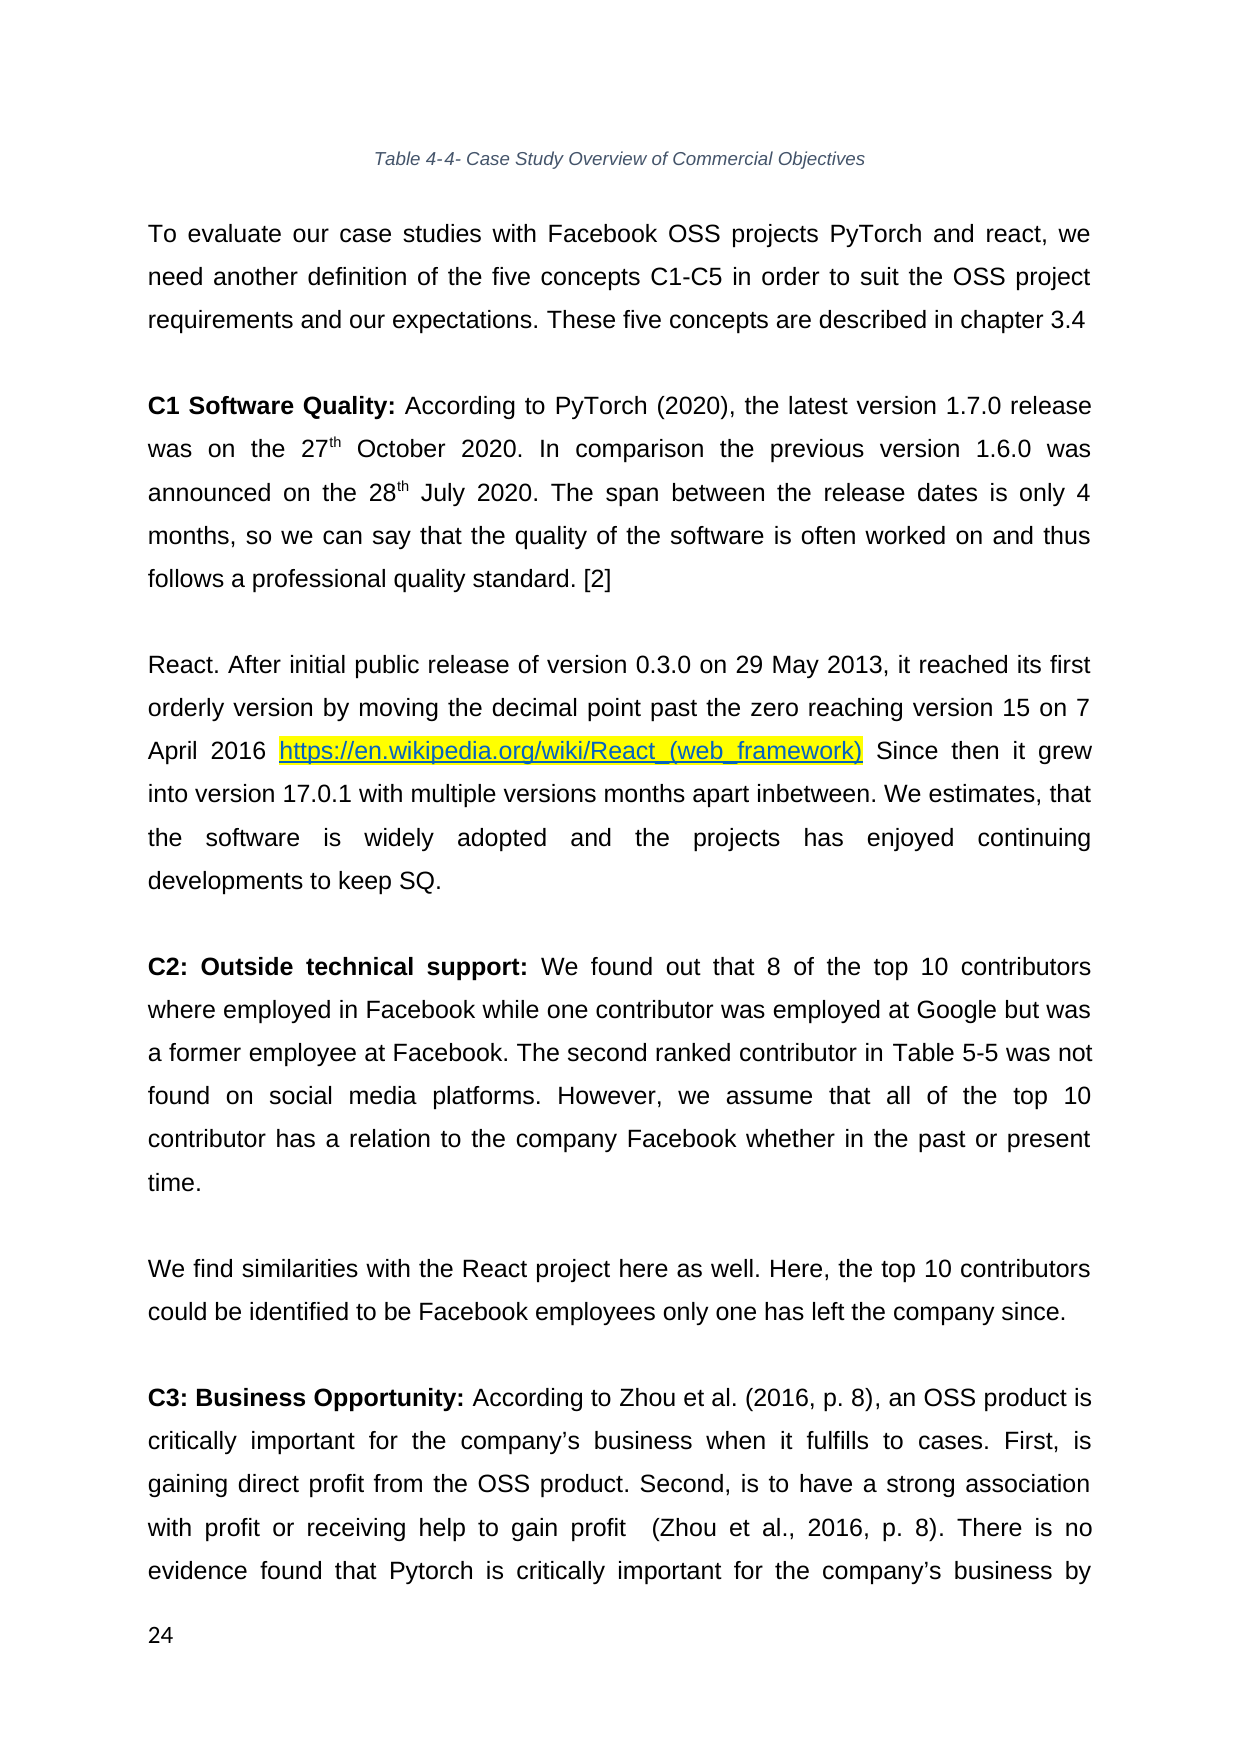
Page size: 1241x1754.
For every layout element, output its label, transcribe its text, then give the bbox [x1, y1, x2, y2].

text We find similarities with the React project here as well. Here, the top 10 contributors could be identified to be Facebook employees only one has left the company since. [148, 1254, 1093, 1326]
text C1 Software Quality: According to PyTorch (2020), the latest version 1.7.0 release was on the 27th October 2020. In comparison the previous version 1.6.0 was announced on the 28th July 2020. The span between the release dates is only 4 months, so we can say that the quality of the software is often worked on and thus follows a professional quality standard. [2] [148, 391, 1093, 592]
text To evaluate our case studies with Facebook OSS projects PyTorch and react, we need another definition of the five concepts C1-C5 in order to suit the OSS project requirements and our expectations. These five concepts are described in chapter 3.4 [148, 219, 1093, 334]
text React. After initial public release of version 0.3.0 on 29 May 2013, it reached its first orderly version by moving the decimal point past the zero reaching version 15 on 7 April 2016 https://en.wikipedia.org/wiki/React_(web_framework) Since then it grew into version 17.0.1 with multiple versions months apart inbetween. We estimates, that the software is widely adopted and the projects has enjoyed continuing developments to keep SQ. [148, 650, 1093, 894]
